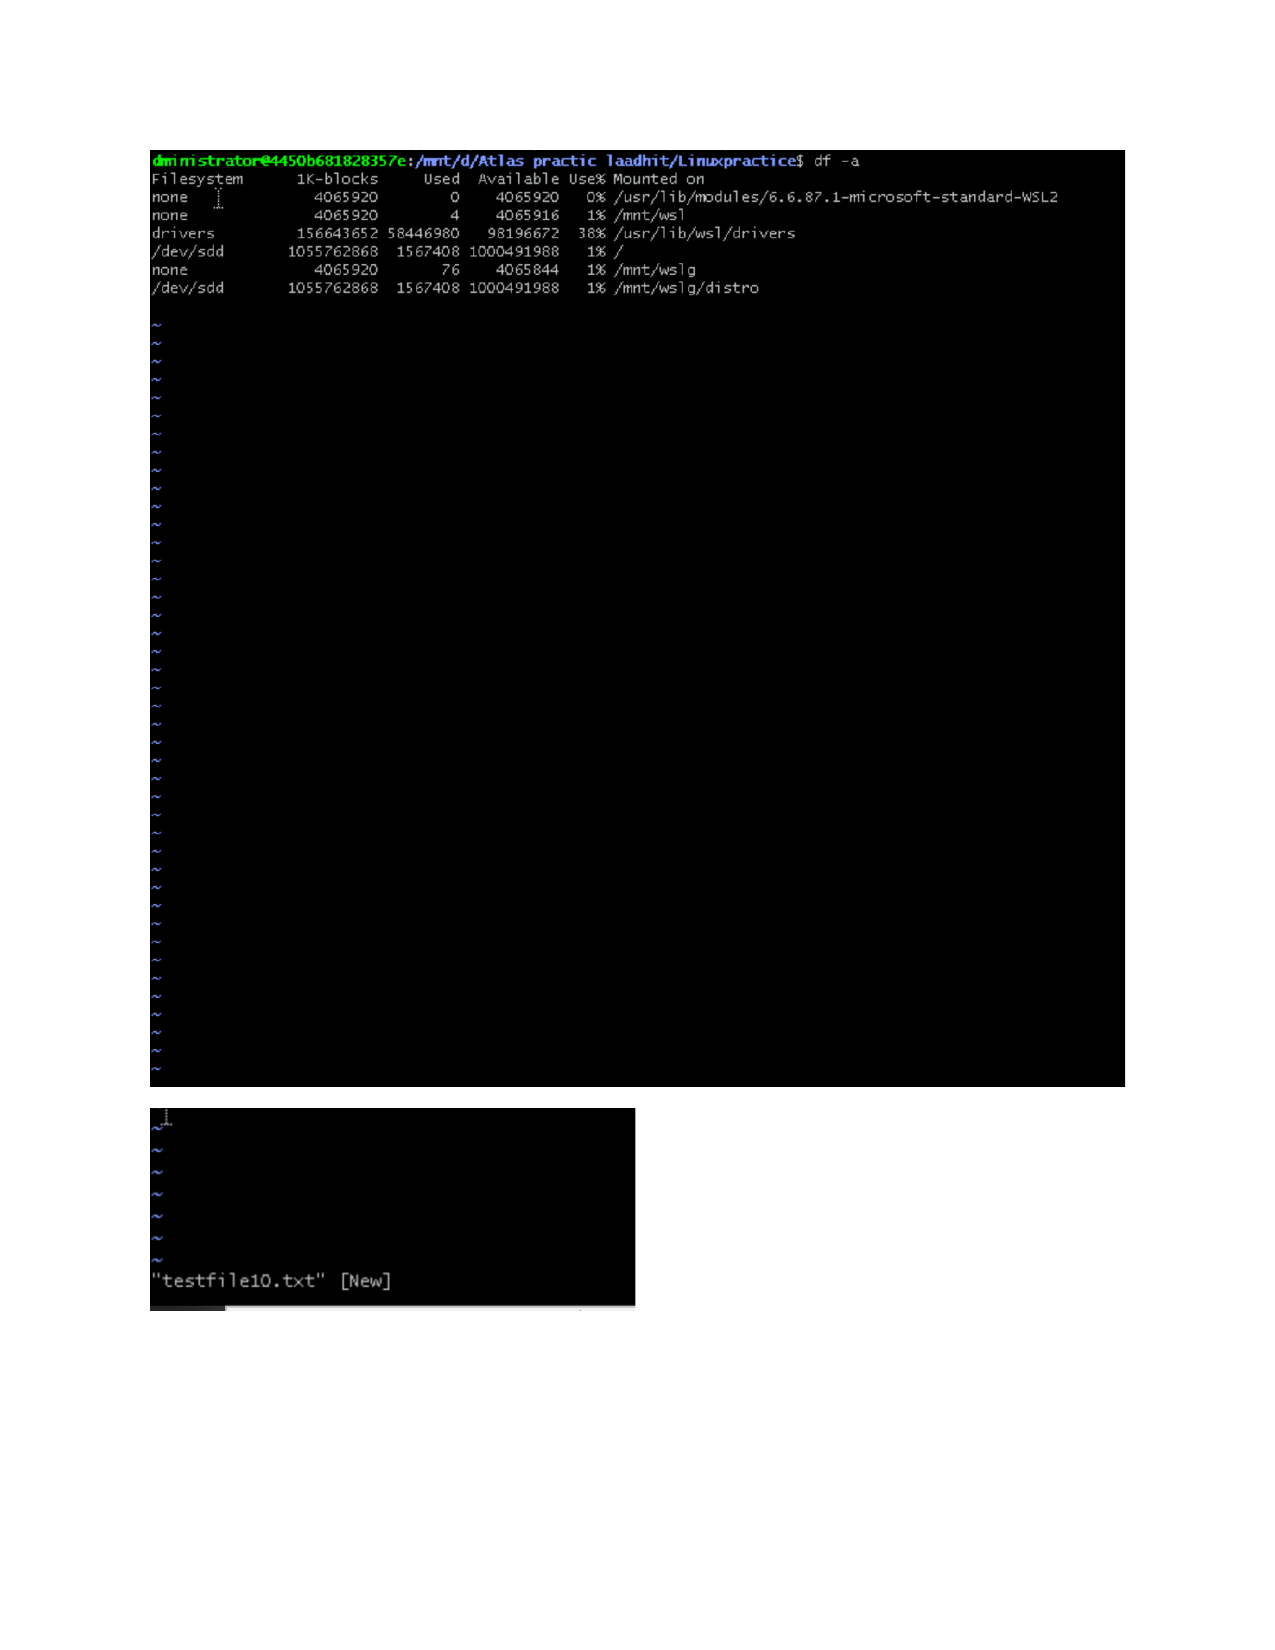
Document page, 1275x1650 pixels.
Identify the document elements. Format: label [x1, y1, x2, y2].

picture [150, 1108, 636, 1311]
picture [150, 150, 1125, 1087]
